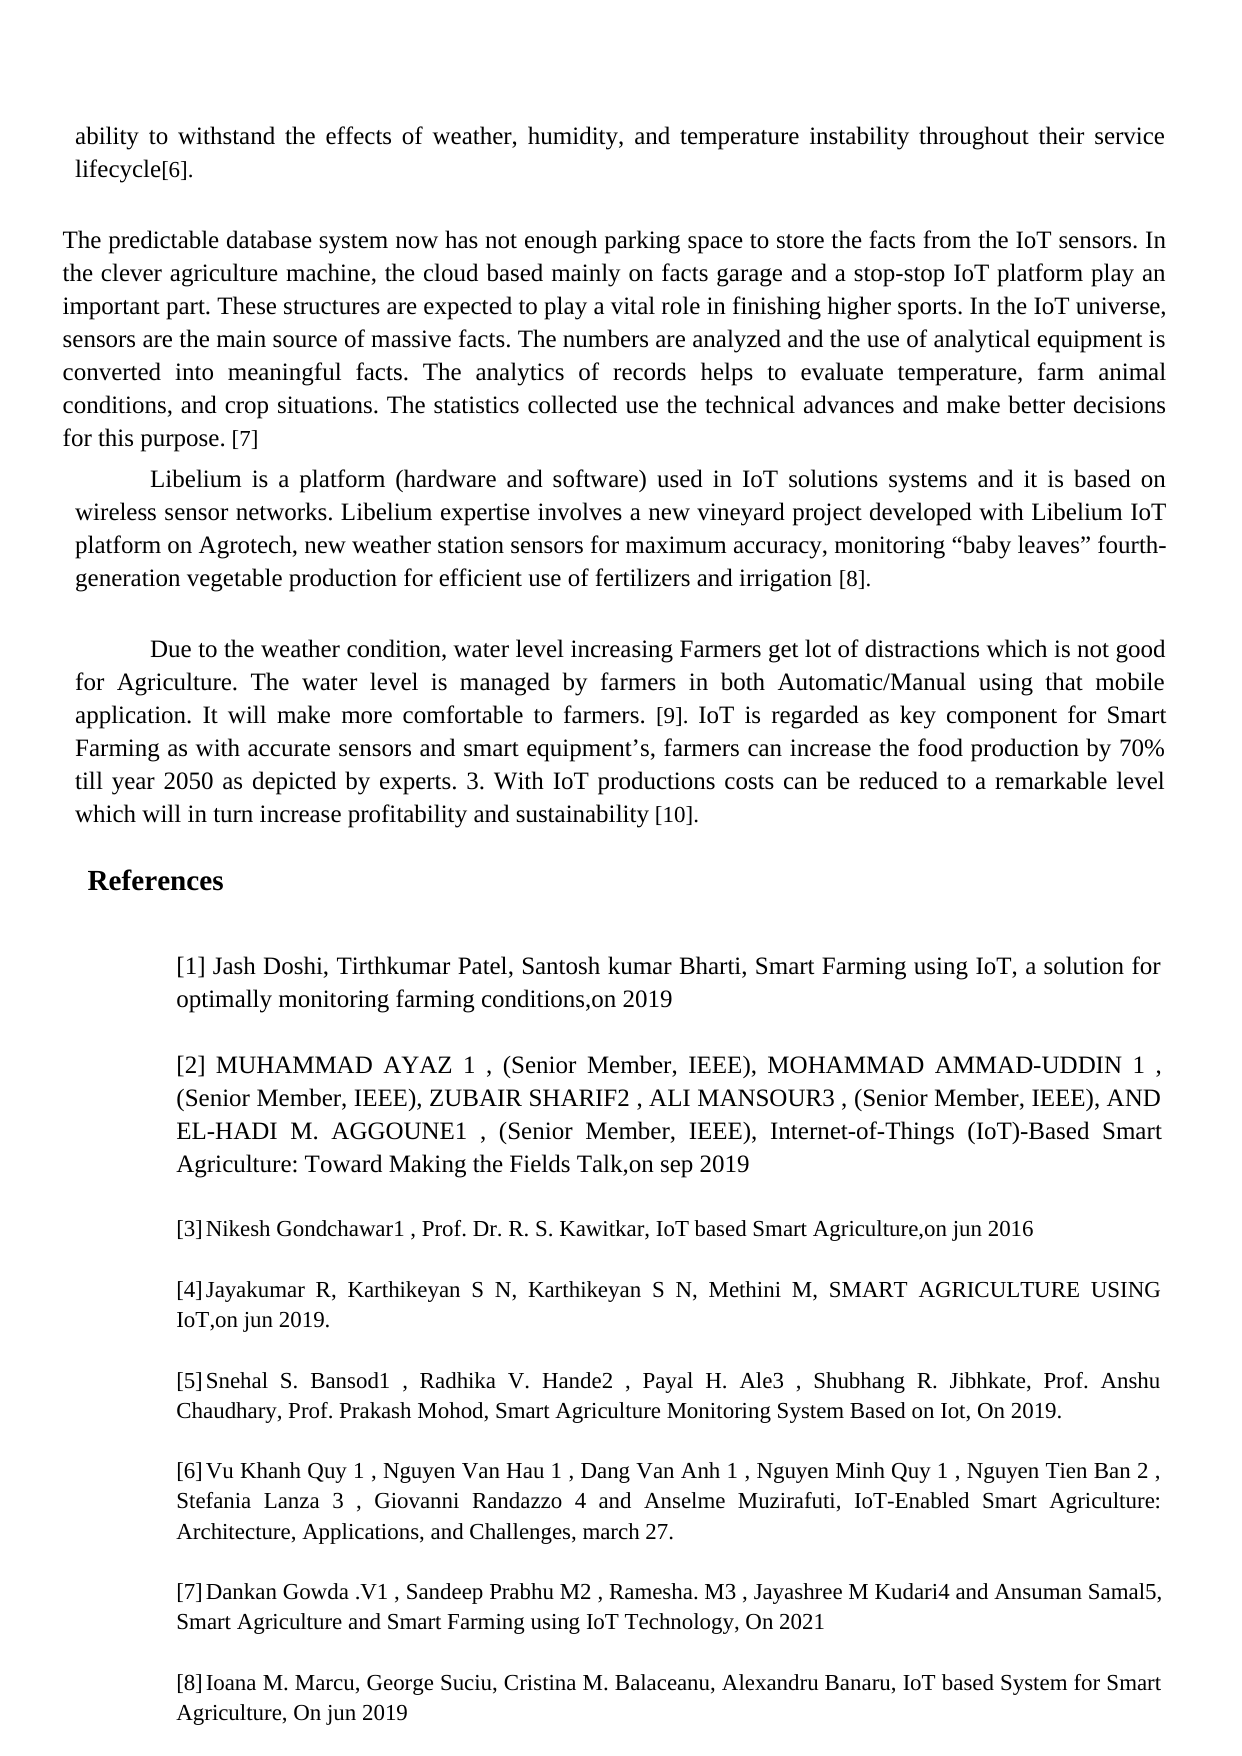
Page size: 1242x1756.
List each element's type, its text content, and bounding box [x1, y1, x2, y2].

list Jayakumar R, Karthikeyan S N, Karthikeyan S N, Methini M, SMART AGRICULTURE USING IoT,on jun 2019. [176, 1276, 1163, 1333]
list Vu Khanh Quy 1 , Nguyen Van Hau 1 , Dang Van Anh 1 , Nguyen Minh Quy 1 , Nguyen Tien Ban 2 , Stefania Lanza 3 , Giovanni Randazzo 4 and Anselme Muzirafuti, IoT-Enabled Smart Agriculture: Architecture, Applications, and Challenges, march 27. [176, 1457, 1163, 1544]
text [1] Jash Doshi, Tirthkumar Patel, Santosh kumar Bharti, Smart Farming using IoT, a solution for optimally monitoring farming conditions,on 2019 [176, 951, 1163, 1013]
text Due to the weather condition, water level increasing Farmers get lot of distractions which is not good for Agriculture. The water level is managed by farmers in both Automatic/Manual using that mobile application. It will make more comfortable to farmers. [9]. IoT is regarded as key component for Smart Farming as with accurate sensors and smart equipment’s, farmers can increase the food production by 70% till year 2050 as depicted by experts. 3. With IoT productions costs can be reduced to a remarkable level which will in turn increase profitability and sustainability [10]. [75, 634, 1167, 828]
list Ioana M. Marcu, George Suciu, Cristina M. Balaceanu, Alexandru Banaru, IoT based System for Smart Agriculture, On jun 2019 [176, 1669, 1163, 1725]
list Nikesh Gondchawar1 , Prof. Dr. R. S. Kawitkar, IoT based Smart Agriculture,on jun 2016 [176, 1216, 1158, 1242]
text [2] MUHAMMAD AYAZ 1 , (Senior Member, IEEE), MOHAMMAD AMMAD-UDDIN 1 , (Senior Member, IEEE), ZUBAIR SHARIF2 , ALI MANSOUR3 , (Senior Member, IEEE), AND EL-HADI M. AGGOUNE1 , (Senior Member, IEEE), Internet-of-Things (IoT)-Based Smart Agriculture: Toward Making the Fields Talk,on sep 2019 [176, 1050, 1163, 1178]
list Dankan Gowda .V1 , Sandeep Prabhu M2 , Ramesha. M3 , Jayashree M Kudari4 and Ansuman Samal5, Smart Agriculture and Smart Farming using IoT Technology, On 2021 [176, 1578, 1163, 1635]
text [75, 121, 1167, 183]
text Libelium is a platform (hardware and software) used in IoT solutions systems and it is based on wireless sensor networks. Libelium expertise involves a new vineyard project developed with Libelium IoT platform on Agrotech, new weather station sensors for maximum accuracy, monitoring “baby leaves” fourth-generation vegetable production for efficient use of fertilizers and irrigation [8]. [75, 464, 1167, 592]
list Snehal S. Bansod1 , Radhika V. Hande2 , Payal H. Ale3 , Shubhang R. Jibhkate, Prof. Anshu Chaudhary, Prof. Prakash Mohod, Smart Agriculture Monitoring System Based on Iot, On 2019. [176, 1367, 1163, 1423]
subtitle References [87, 863, 1179, 897]
text The predictable database system now has not enough parking space to store the facts from the IoT sensors. In the clever agriculture machine, the cloud based mainly on facts garage and a stop-stop IoT platform play an important part. These structures are expected to play a vital role in finishing higher sports. In the IoT universe, sensors are the main source of massive facts. The numbers are analyzed and the use of analytical equipment is converted into meaningful facts. The analytics of records helps to evaluate temperature, farm animal conditions, and crop situations. The statistics collected use the technical advances and make better decisions for this purpose. [7] [62, 225, 1167, 452]
